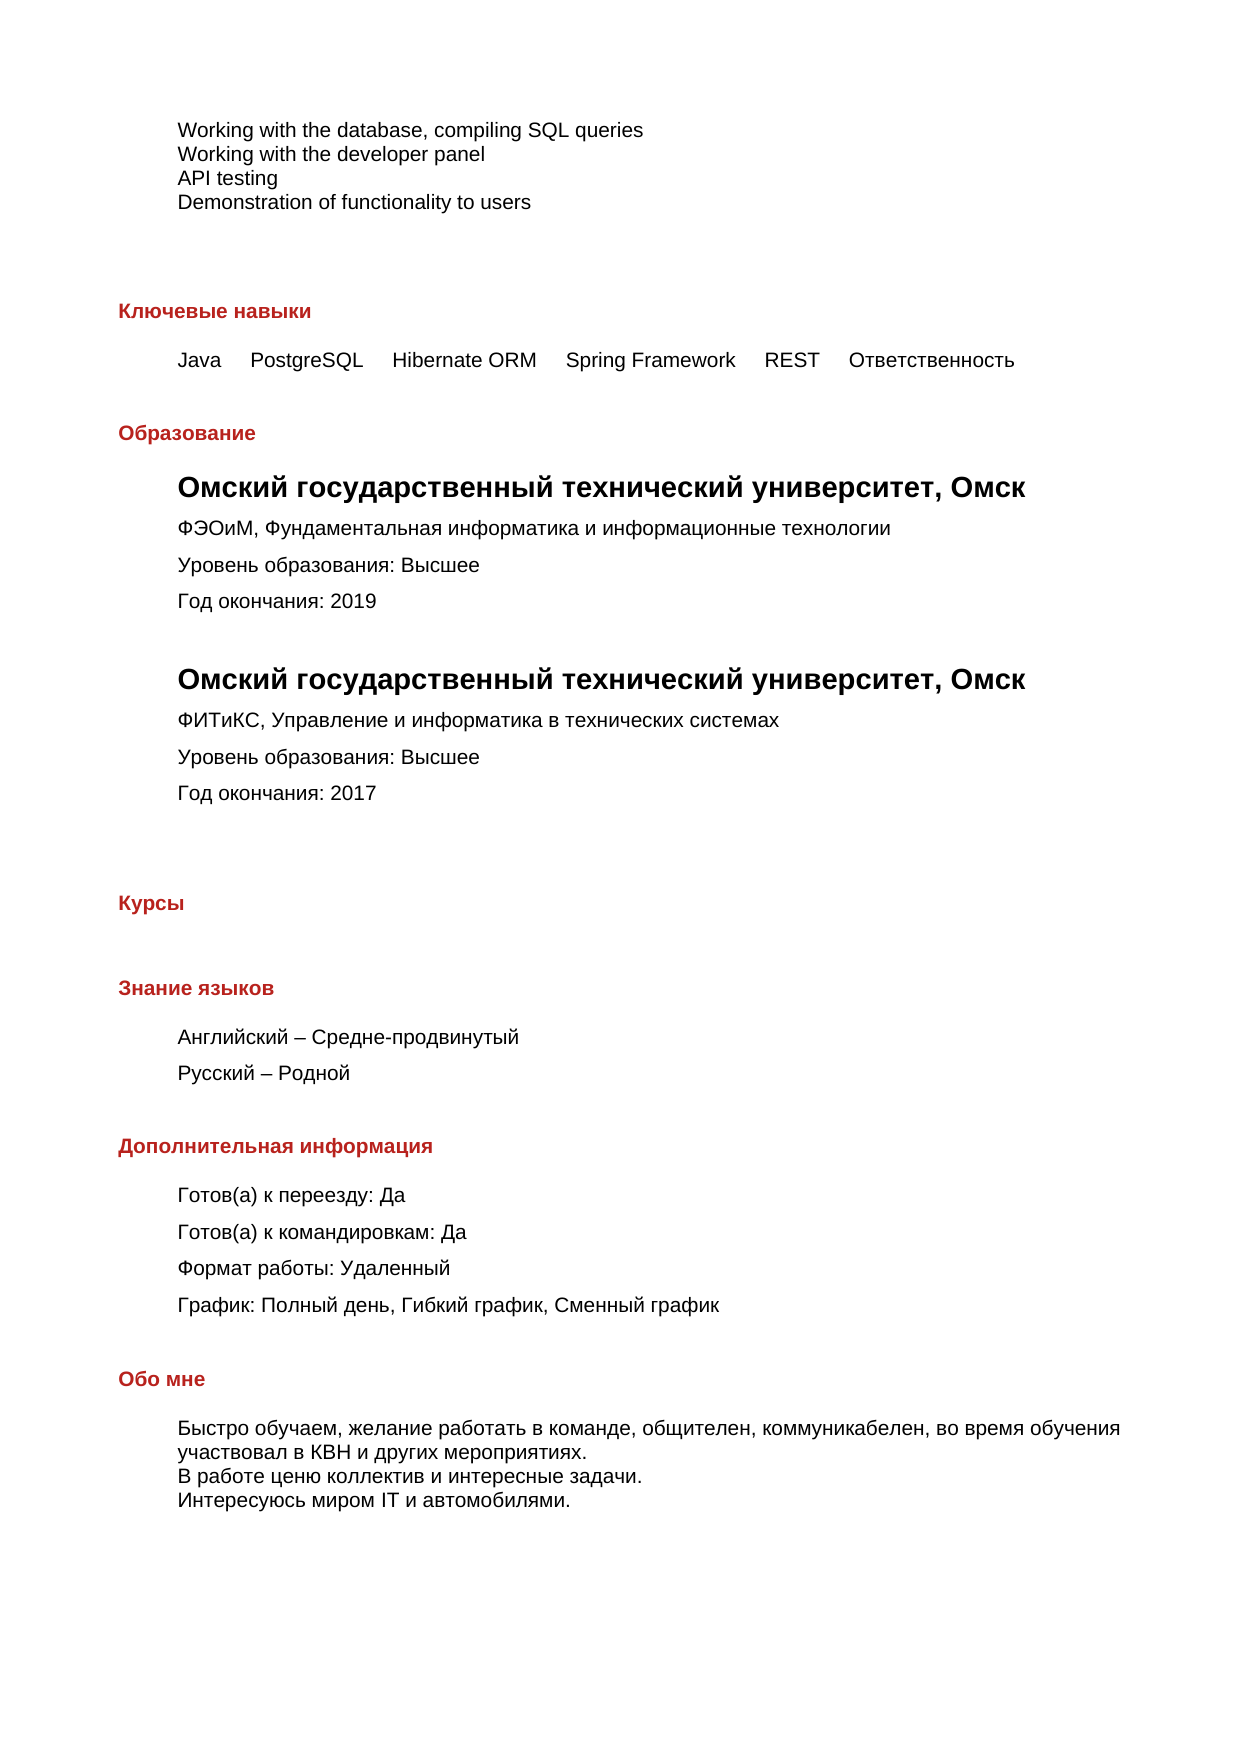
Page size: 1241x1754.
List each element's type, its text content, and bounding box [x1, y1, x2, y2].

text График: Полный день, Гибкий график, Сменный график [177, 1292, 1152, 1316]
text Омский государственный технический университет, Омск [177, 470, 1152, 504]
text Уровень образования: Высшее [177, 553, 1152, 577]
text Омский государственный технический университет, Омск [177, 662, 1152, 696]
text ФИТиКС, Управление и информатика в технических системах [177, 708, 1152, 732]
text Курсы [118, 890, 1152, 914]
text Знание языков [118, 976, 1152, 1000]
text Формат работы: Удаленный [177, 1256, 1152, 1280]
text Английский – Средне-продвинутый [177, 1025, 1152, 1049]
text Образование [118, 421, 1152, 445]
text Готов(а) к переезду: Да [177, 1183, 1152, 1207]
text Быстро обучаем, желание работать в команде, общителен, коммуникабелен, во время обучения участвовал в КВН и других мероприятиях. В работе ценю коллектив и интересные задачи. Интересуюсь миром IT и автомобилями. [177, 1416, 1152, 1541]
text Уровень образования: Высшее [177, 744, 1152, 768]
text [177, 118, 1152, 214]
text Обо мне [118, 1367, 1152, 1391]
text ФЭОиМ, Фундаментальная информатика и информационные технологии [177, 516, 1152, 540]
text Java PostgreSQL Hibernate ORM Spring Framework REST Ответственность [177, 348, 1152, 372]
text Дополнительная информация [118, 1134, 1152, 1158]
text Год окончания: 2019 [177, 589, 1152, 613]
text Русский – Родной [177, 1061, 1152, 1085]
text Готов(а) к командировкам: Да [177, 1219, 1152, 1243]
text Ключевые навыки [118, 299, 1152, 323]
text Год окончания: 2017 [177, 781, 1152, 805]
